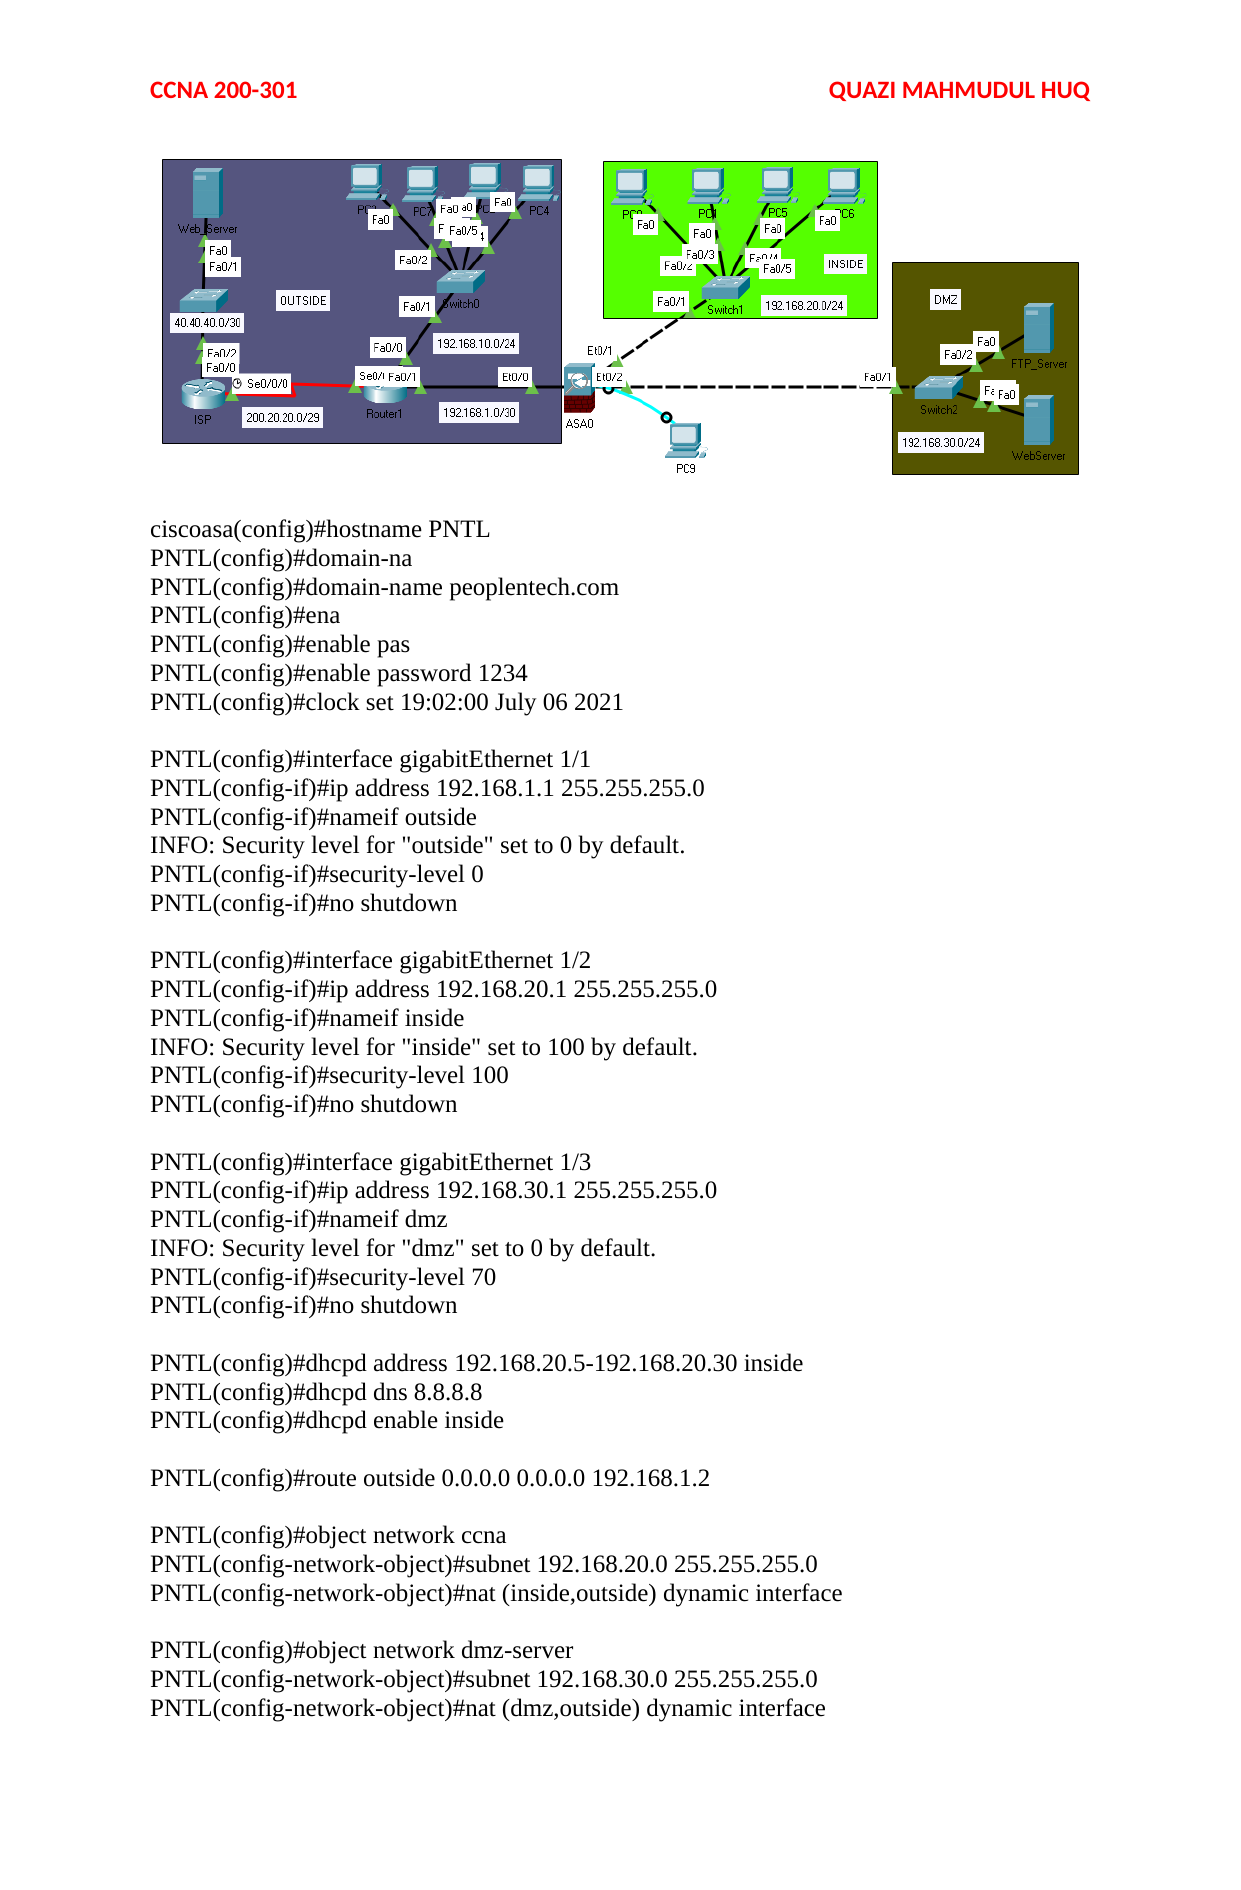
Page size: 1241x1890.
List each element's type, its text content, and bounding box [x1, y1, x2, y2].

text PNTL(config)#enable password 1234 [150, 658, 1090, 687]
text PNTL(config-if)#ip address 192.168.30.1 255.255.255.0 [150, 1175, 1090, 1204]
text ciscoasa(config)#hostname PNTL [150, 514, 1090, 543]
text INFO: Security level for "dmz" set to 0 by default. [150, 1233, 1090, 1262]
text PNTL(config)#interface gigabitEthernet 1/2 [150, 945, 1090, 974]
text PNTL(config)#interface gigabitEthernet 1/1 [150, 744, 1090, 773]
text PNTL(config)#clock set 19:02:00 July 06 2021 [150, 687, 1090, 715]
text PNTL(config-if)#nameif dmz [150, 1204, 1090, 1233]
text PNTL(config)#dhcpd enable inside [150, 1405, 1090, 1434]
text INFO: Security level for "inside" set to 100 by default. [150, 1032, 1090, 1060]
text PNTL(config-if)#nameif inside [150, 1003, 1090, 1032]
text PNTL(config)#route outside 0.0.0.0 0.0.0.0 192.168.1.2 [150, 1463, 1090, 1492]
text PNTL(config)#domain-name peoplentech.com [150, 572, 1090, 600]
text PNTL(config-if)#no shutdown [150, 1290, 1090, 1319]
text PNTL(config)#ena [150, 600, 1090, 629]
text PNTL(config-if)#security-level 0 [150, 859, 1090, 888]
text PNTL(config)#enable pas [150, 629, 1090, 658]
text PNTL(config-if)#ip address 192.168.20.1 255.255.255.0 [150, 974, 1090, 1003]
text PNTL(config-network-object)#subnet 192.168.20.0 255.255.255.0 [150, 1549, 1090, 1578]
text PNTL(config-if)#nameif outside [150, 802, 1090, 830]
text PNTL(config-if)#no shutdown [150, 888, 1090, 917]
text PNTL(config)#domain-na [150, 543, 1090, 572]
text PNTL(config-network-object)#nat (dmz,outside) dynamic interface [150, 1693, 1090, 1722]
text PNTL(config)#dhcpd address 192.168.20.5-192.168.20.30 inside [150, 1348, 1090, 1377]
picture [150, 150, 1091, 486]
text PNTL(config)#object network ccna [150, 1520, 1090, 1549]
text PNTL(config)#interface gigabitEthernet 1/3 [150, 1147, 1090, 1175]
text PNTL(config-if)#security-level 100 [150, 1060, 1090, 1089]
text PNTL(config-network-object)#subnet 192.168.30.0 255.255.255.0 [150, 1664, 1090, 1693]
text PNTL(config-if)#no shutdown [150, 1089, 1090, 1118]
text PNTL(config-if)#security-level 70 [150, 1262, 1090, 1290]
text INFO: Security level for "outside" set to 0 by default. [150, 830, 1090, 859]
text PNTL(config)#object network dmz-server [150, 1635, 1090, 1664]
text PNTL(config-network-object)#nat (inside,outside) dynamic interface [150, 1578, 1090, 1607]
text PNTL(config-if)#ip address 192.168.1.1 255.255.255.0 [150, 773, 1090, 802]
text PNTL(config)#dhcpd dns 8.8.8.8 [150, 1377, 1090, 1405]
